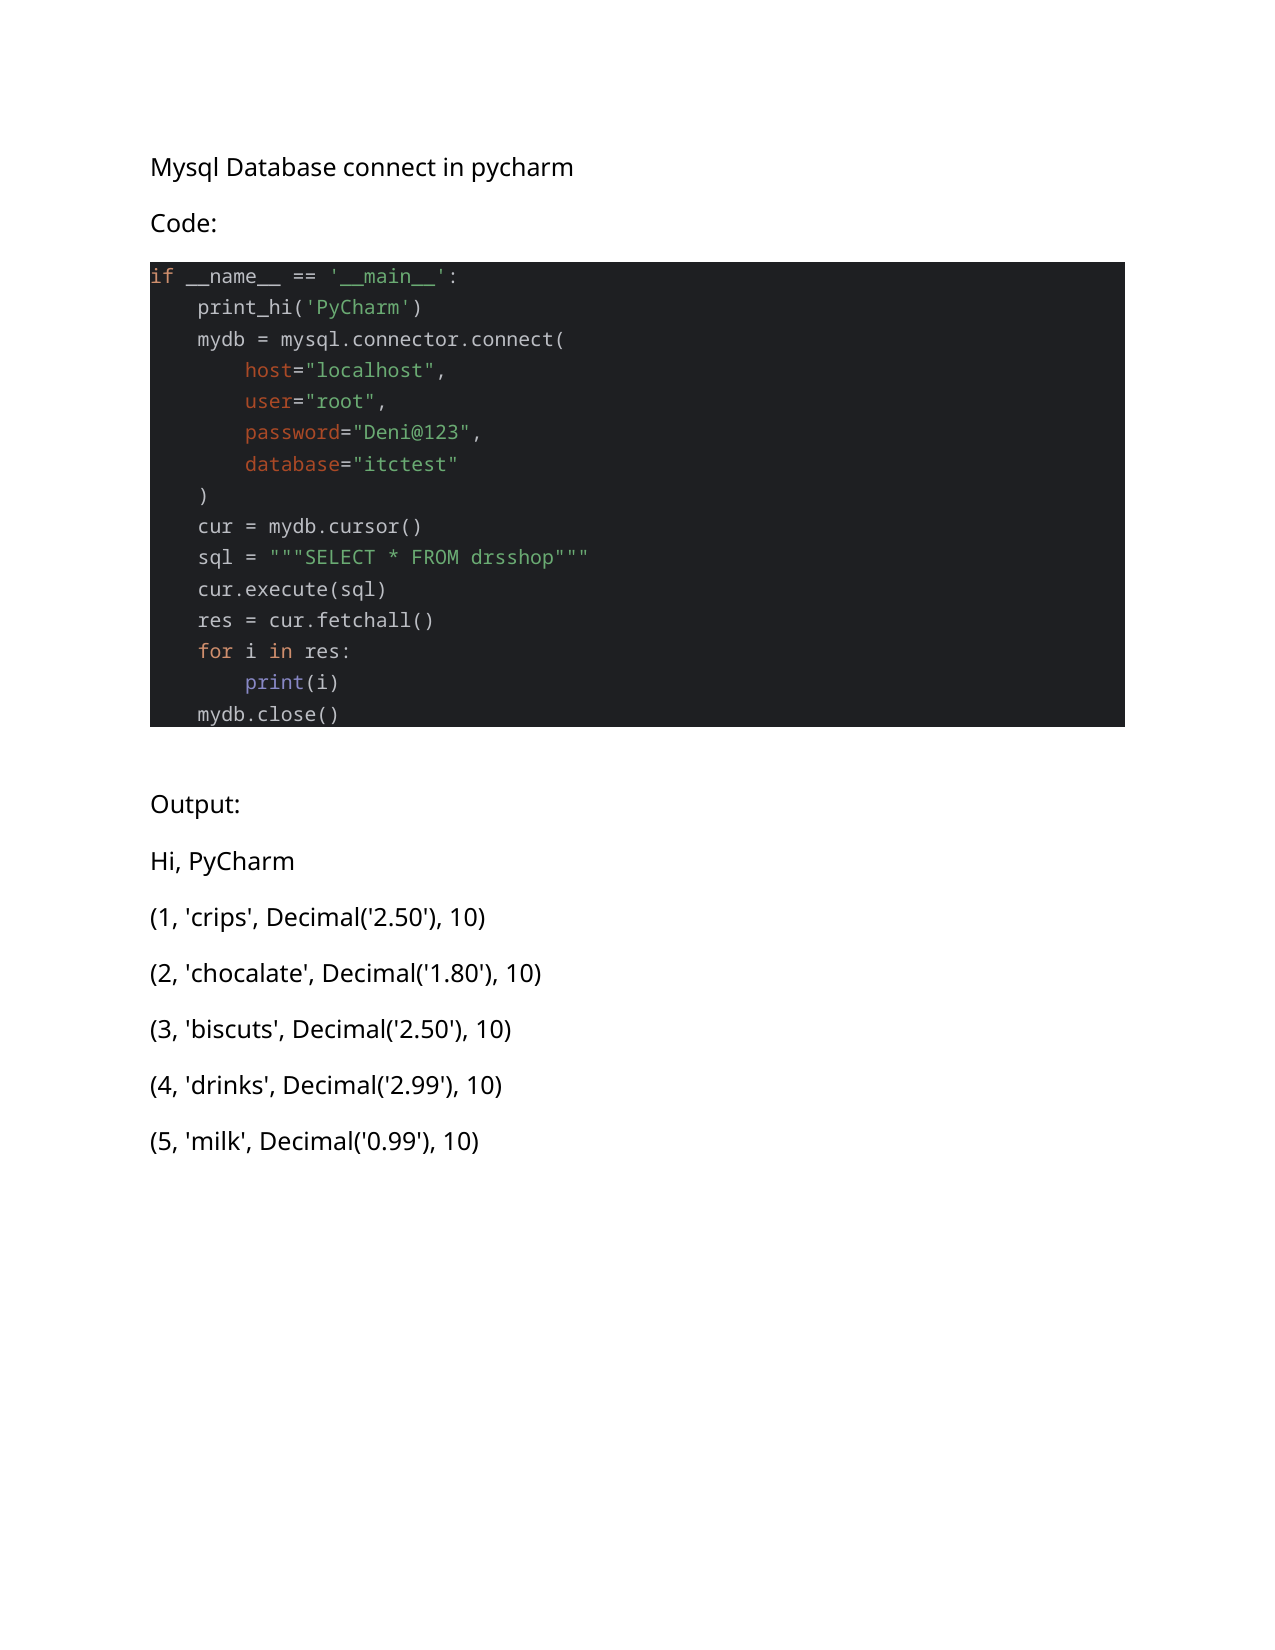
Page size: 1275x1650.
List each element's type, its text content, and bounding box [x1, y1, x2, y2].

text (2, 'chocalate', Decimal('1.80'), 10) [150, 956, 1125, 990]
text (1, 'crips', Decimal('2.50'), 10) [150, 899, 1125, 933]
text Output: [150, 787, 1125, 821]
text (5, 'milk', Decimal('0.99'), 10) [150, 1124, 1125, 1158]
text Code: [150, 206, 1125, 240]
text Mysql Database connect in pycharm [150, 150, 1125, 184]
text (4, 'drinks', Decimal('2.99'), 10) [150, 1068, 1125, 1102]
text (3, 'biscuts', Decimal('2.50'), 10) [150, 1012, 1125, 1046]
text Hi, PyCharm [150, 843, 1125, 877]
text if __name__ == '__main__': print_hi('PyCharm') mydb = mysql.connector.connect( host="localhost", user="root", password="Deni@123", database="itctest" ) cur = mydb.cursor() sql = """SELECT * FROM drsshop""" cur.execute(sql) res = cur.fetchall() for i in res: print(i) mydb.close() [150, 262, 1125, 727]
